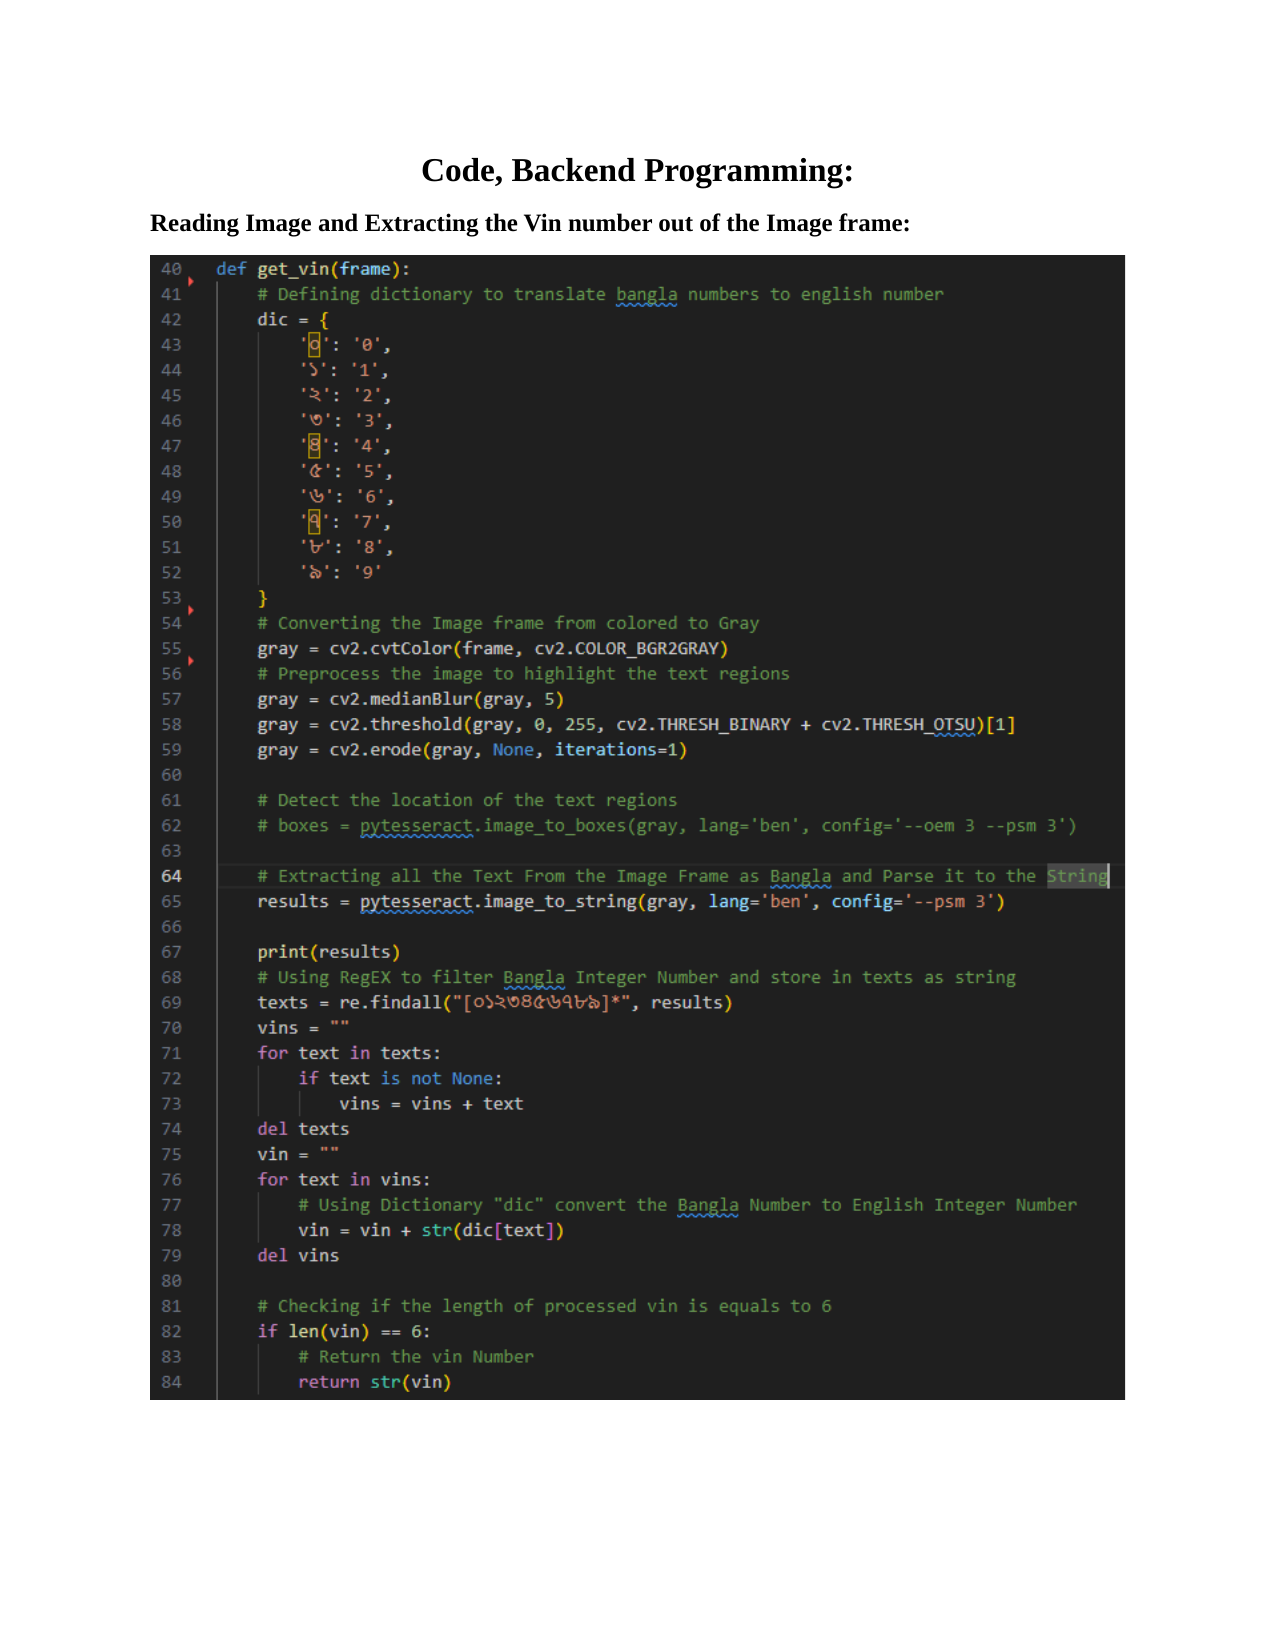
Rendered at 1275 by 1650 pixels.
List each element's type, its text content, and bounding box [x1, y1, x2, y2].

text Code, Backend Programming: [150, 150, 1125, 188]
text Reading Image and Extracting the Vin number out of the Image frame: [150, 208, 1125, 237]
picture [150, 255, 1125, 1400]
